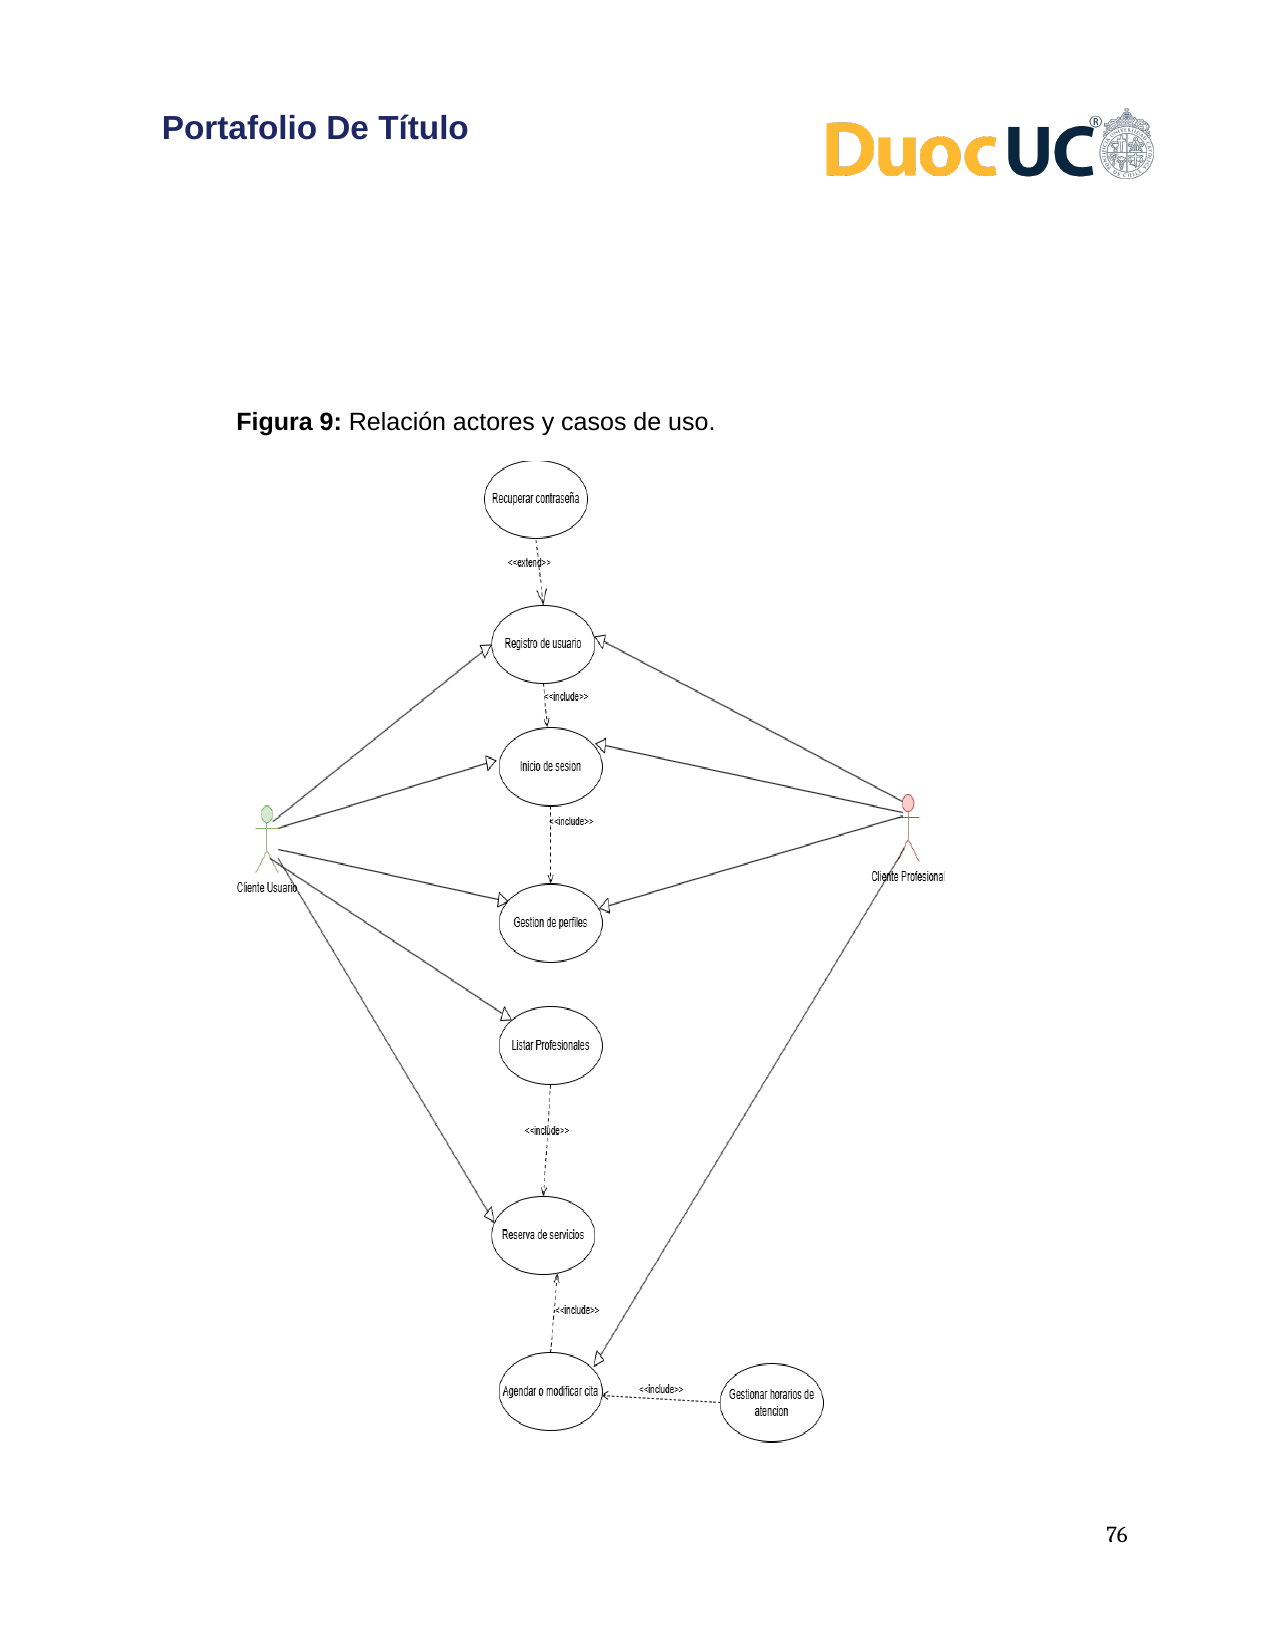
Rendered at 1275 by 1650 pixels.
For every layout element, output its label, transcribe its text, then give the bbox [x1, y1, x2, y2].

picture [236, 461, 945, 1443]
text Figura 9: Relación actores y casos de uso. [236, 407, 1127, 436]
picture [826, 108, 1154, 179]
